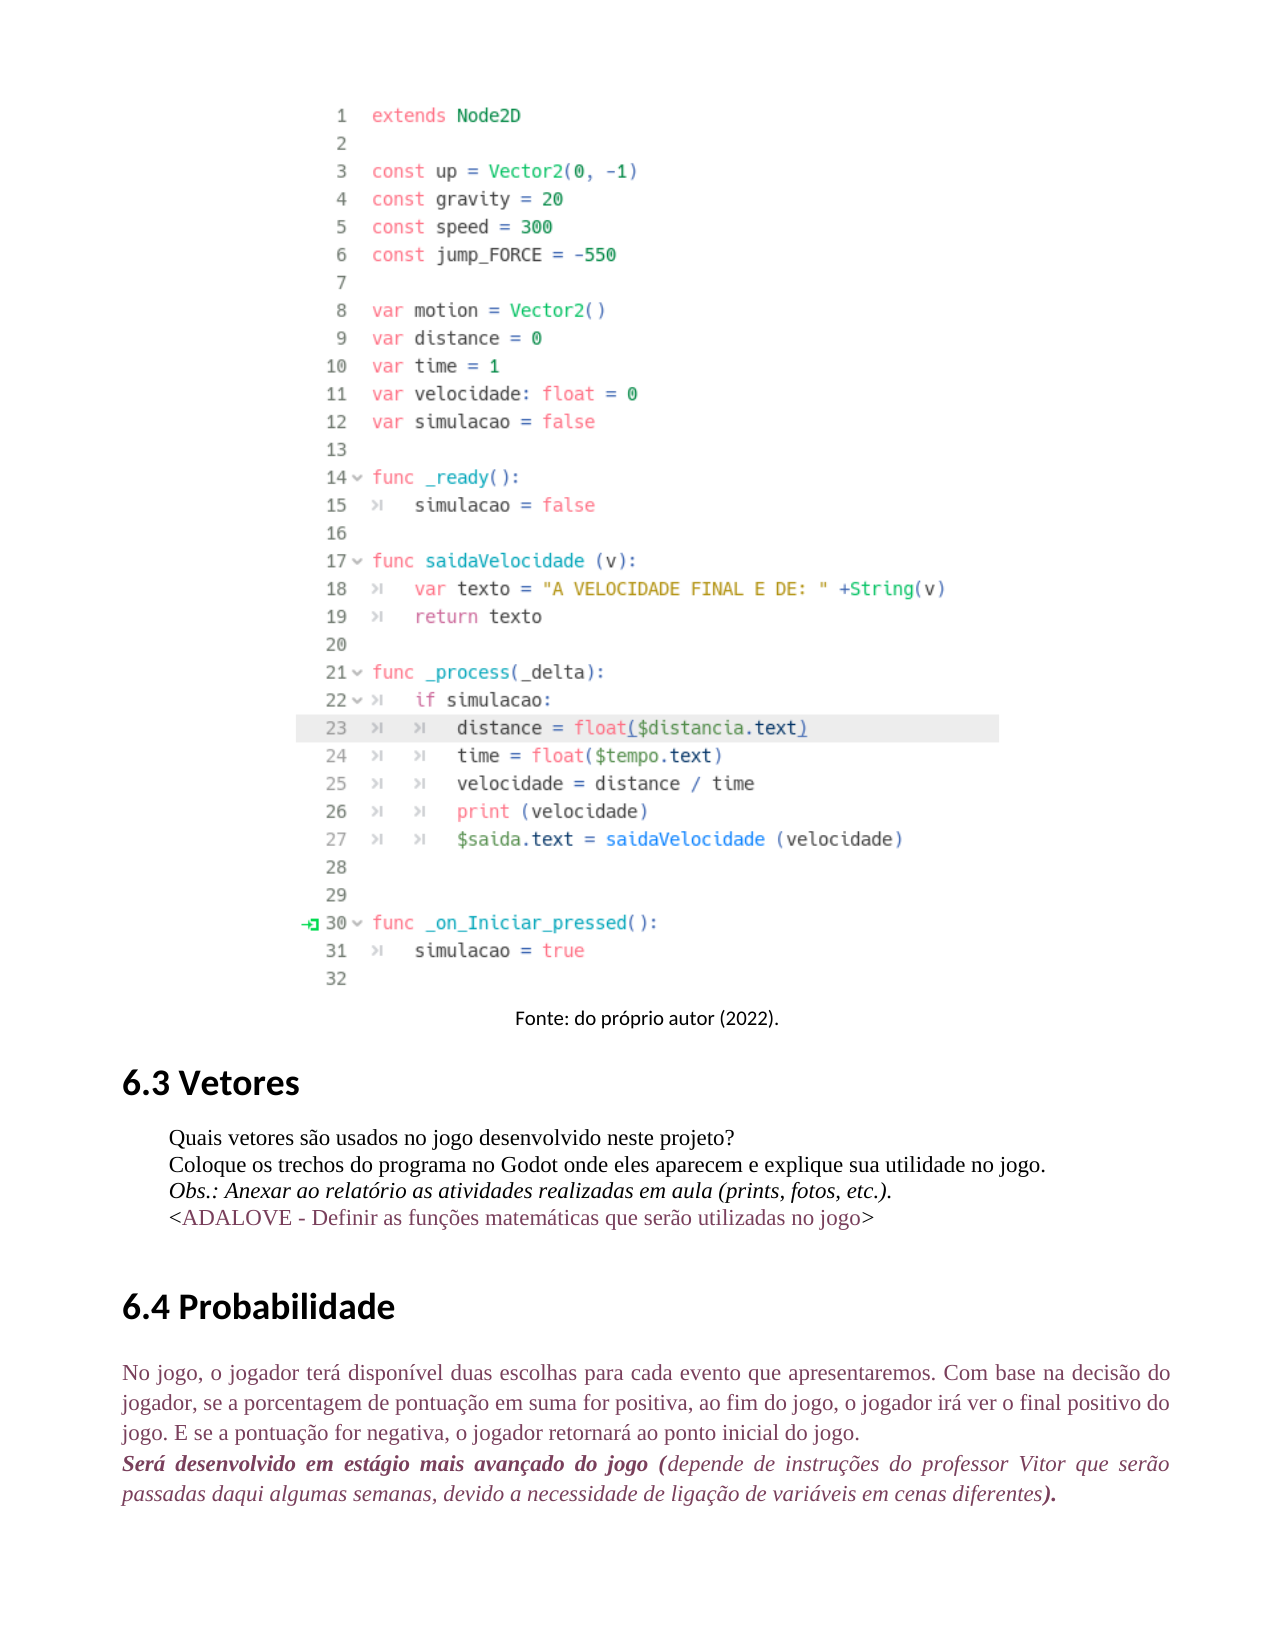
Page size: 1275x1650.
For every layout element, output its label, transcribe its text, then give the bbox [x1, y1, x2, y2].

subtitle 6.3 Vetores [122, 1059, 1173, 1105]
text No jogo, o jogador terá disponível duas escolhas para cada evento que apresentaremos. Com base na decisão do jogador, se a porcentagem de pontuação em suma for positiva, ao fim do jogo, o jogador irá ver o final positivo do jogo. E se a pontuação for negativa, o jogador retornará ao ponto inicial do jogo. [122, 1359, 1173, 1446]
text Fonte: do próprio autor (2022). [122, 1005, 1173, 1030]
picture [295, 97, 1000, 1005]
text Coloque os trechos do programa no Godot onde eles aparecem e explique sua utilidade no jogo. [122, 1151, 1173, 1177]
text Será desenvolvido em estágio mais avançado do jogo (depende de instruções do professor Vitor que serão passadas daqui algumas semanas, devido a necessidade de ligação de variáveis em cenas diferentes). [122, 1449, 1173, 1506]
text Obs.: Anexar ao relatório as atividades realizadas em aula (prints, fotos, etc.). [122, 1177, 1173, 1203]
text Quais vetores são usados no jogo desenvolvido neste projeto? [122, 1124, 1173, 1151]
text <ADALOVE - Definir as funções matemáticas que serão utilizadas no jogo> [122, 1203, 1173, 1230]
subtitle 6.4 Probabilidade [122, 1283, 1173, 1329]
